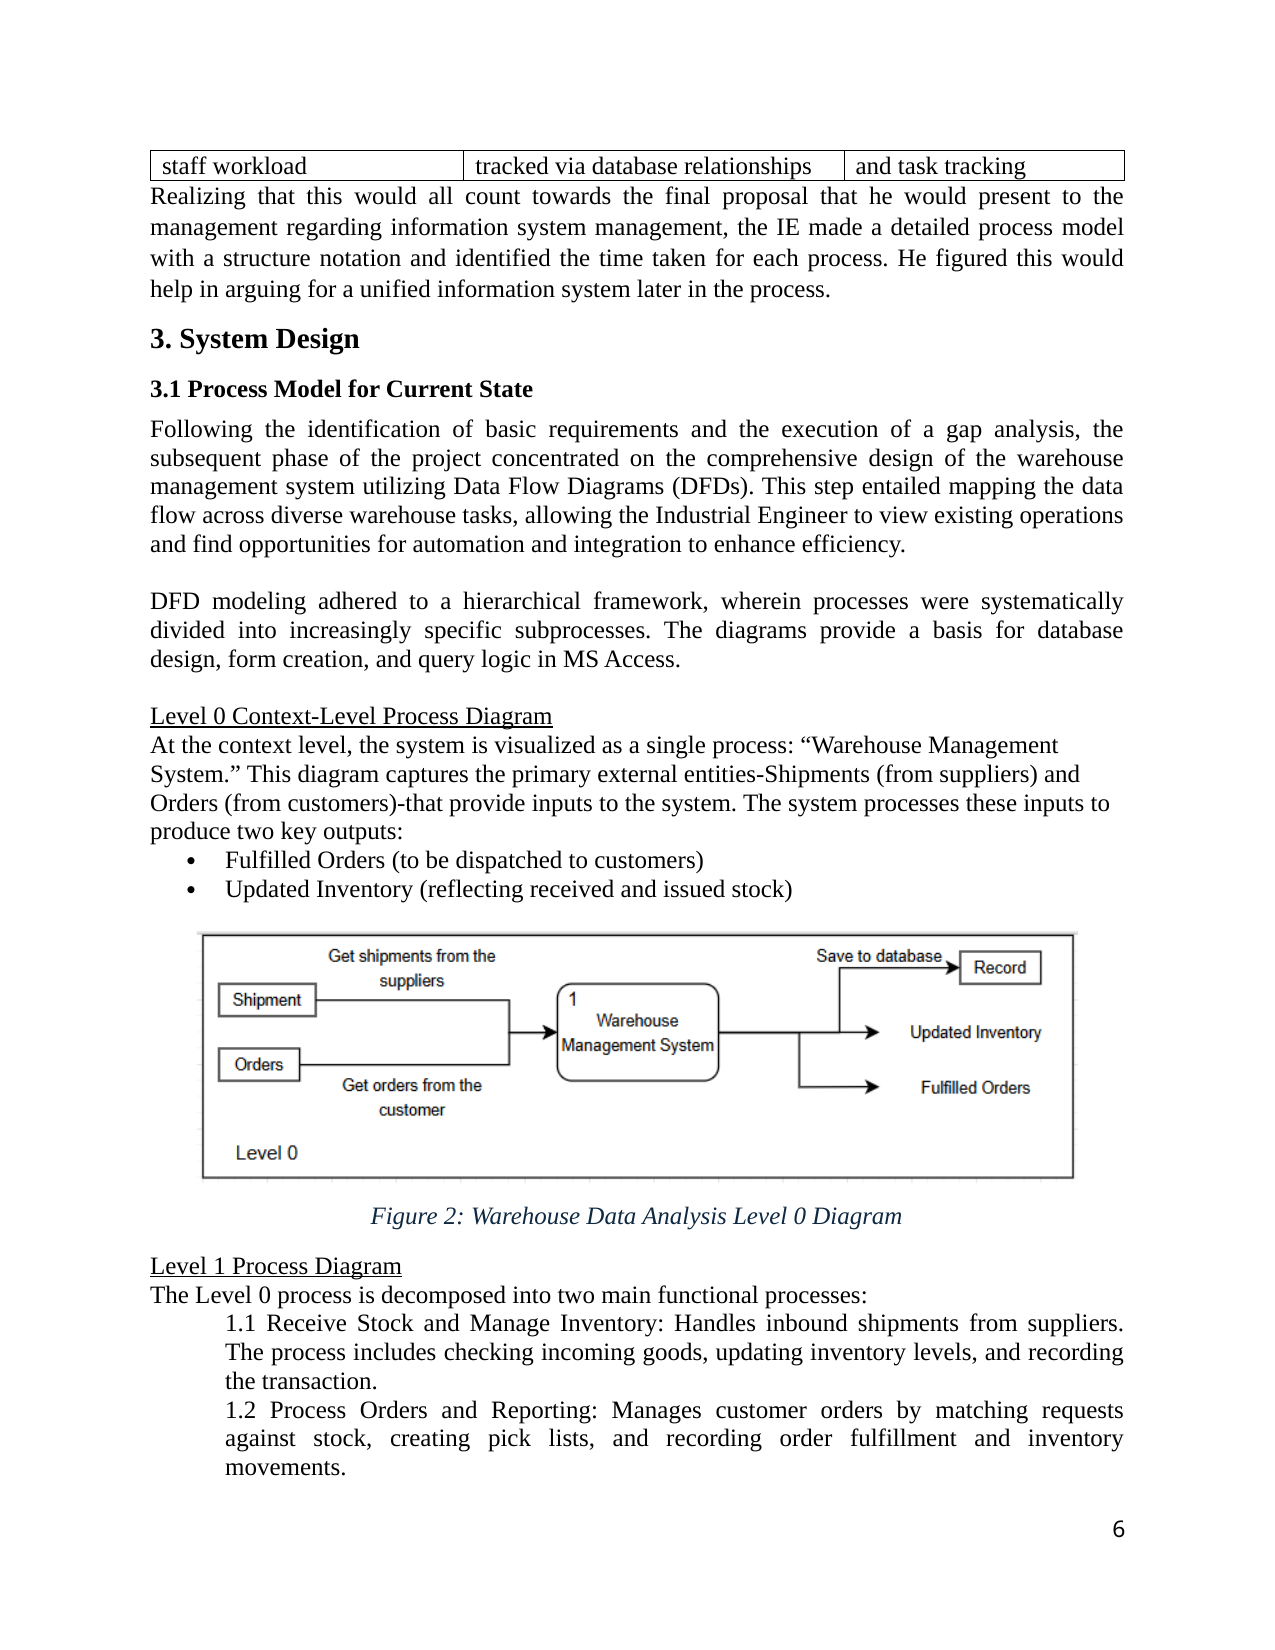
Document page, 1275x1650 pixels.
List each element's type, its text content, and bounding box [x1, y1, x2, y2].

text 3. System Design [150, 322, 1125, 355]
text Level 0 Context-Level Process Diagram [150, 701, 1125, 730]
list Fulfilled Orders (to be dispatched to customers) [187, 845, 1125, 874]
list Updated Inventory (reflecting received and issued stock) [187, 874, 1125, 903]
text Realizing that this would all count towards the final proposal that he would present to the management regarding information system management, the IE made a detailed process model with a structure notation and identified the time taken for each process. He figured this would help in arguing for a unified information system later in the process. [150, 181, 1125, 303]
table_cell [464, 151, 844, 180]
subtitle 3.1 Process Model for Current State [150, 374, 1125, 403]
text Following the identification of basic requirements and the execution of a gap analysis, the subsequent phase of the project concentrated on the comprehensive design of the warehouse management system utilizing Data Flow Diagrams (DFDs). This step entailed mapping the data flow across diverse warehouse tasks, allowing the Industrial Engineer to view existing operations and find opportunities for automation and integration to enhance efficiency. [150, 414, 1125, 558]
text Figure 2: Warehouse Data Analysis Level 0 Diagram [150, 1201, 1125, 1230]
text 1.1 Receive Stock and Manage Inventory: Handles inbound shipments from suppliers. The process includes checking incoming goods, updating inventory levels, and recording the transaction. [225, 1308, 1125, 1395]
picture [196, 931, 1079, 1183]
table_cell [845, 151, 1124, 180]
text Level 1 Process Diagram The Level 0 process is decomposed into two main functional processes: [150, 1251, 1125, 1308]
text DFD modeling adhered to a hierarchical framework, wherein processes were systematically divided into increasingly specific subprocesses. The diagrams provide a basis for database design, form creation, and query logic in MS Access. [150, 586, 1125, 673]
text At the context level, the system is visualized as a single process: “Warehouse Management System.” This diagram captures the primary external entities-Shipments (from suppliers) and Orders (from customers)-that provide inputs to the system. The system processes these inputs to produce two key outputs: [150, 730, 1125, 845]
text 1.2 Process Orders and Reporting: Manages customer orders by matching requests against stock, creating pick lists, and recording order fulfillment and inventory movements. [225, 1395, 1125, 1481]
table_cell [151, 151, 463, 180]
